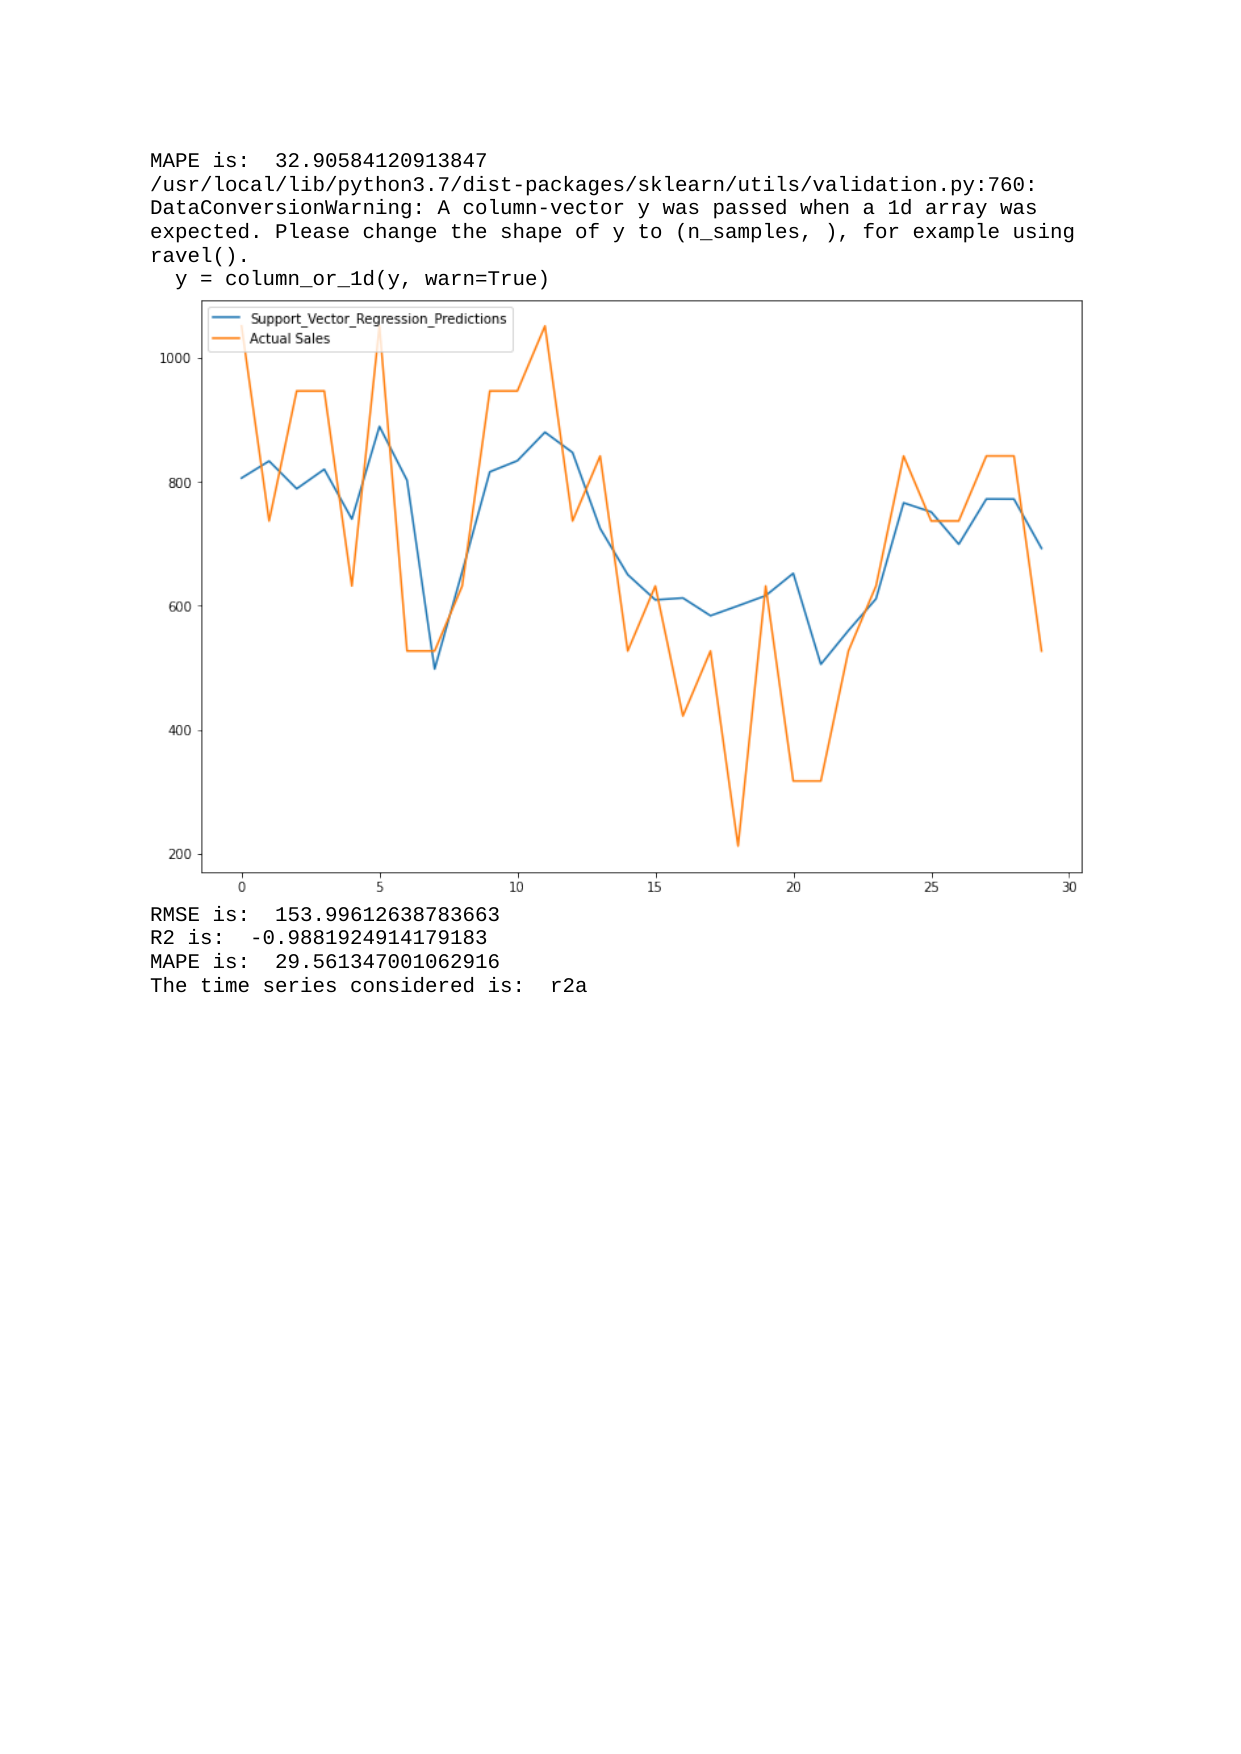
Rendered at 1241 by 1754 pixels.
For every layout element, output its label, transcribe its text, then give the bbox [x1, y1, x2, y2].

picture [150, 291, 1091, 904]
text The time series considered is: r2a [150, 975, 1090, 998]
text y = column_or_1d(y, warn=True) [150, 268, 1090, 291]
text MAPE is: 32.90584120913847 [150, 150, 1090, 174]
text /usr/local/lib/python3.7/dist-packages/sklearn/utils/validation.py:760: DataConversionWarning: A column-vector y was passed when a 1d array was expected. Please change the shape of y to (n_samples, ), for example using ravel(). [150, 174, 1090, 268]
text RMSE is: 153.99612638783663 [150, 904, 1090, 927]
text R2 is: -0.9881924914179183 [150, 927, 1090, 951]
text MAPE is: 29.561347001062916 [150, 951, 1090, 975]
